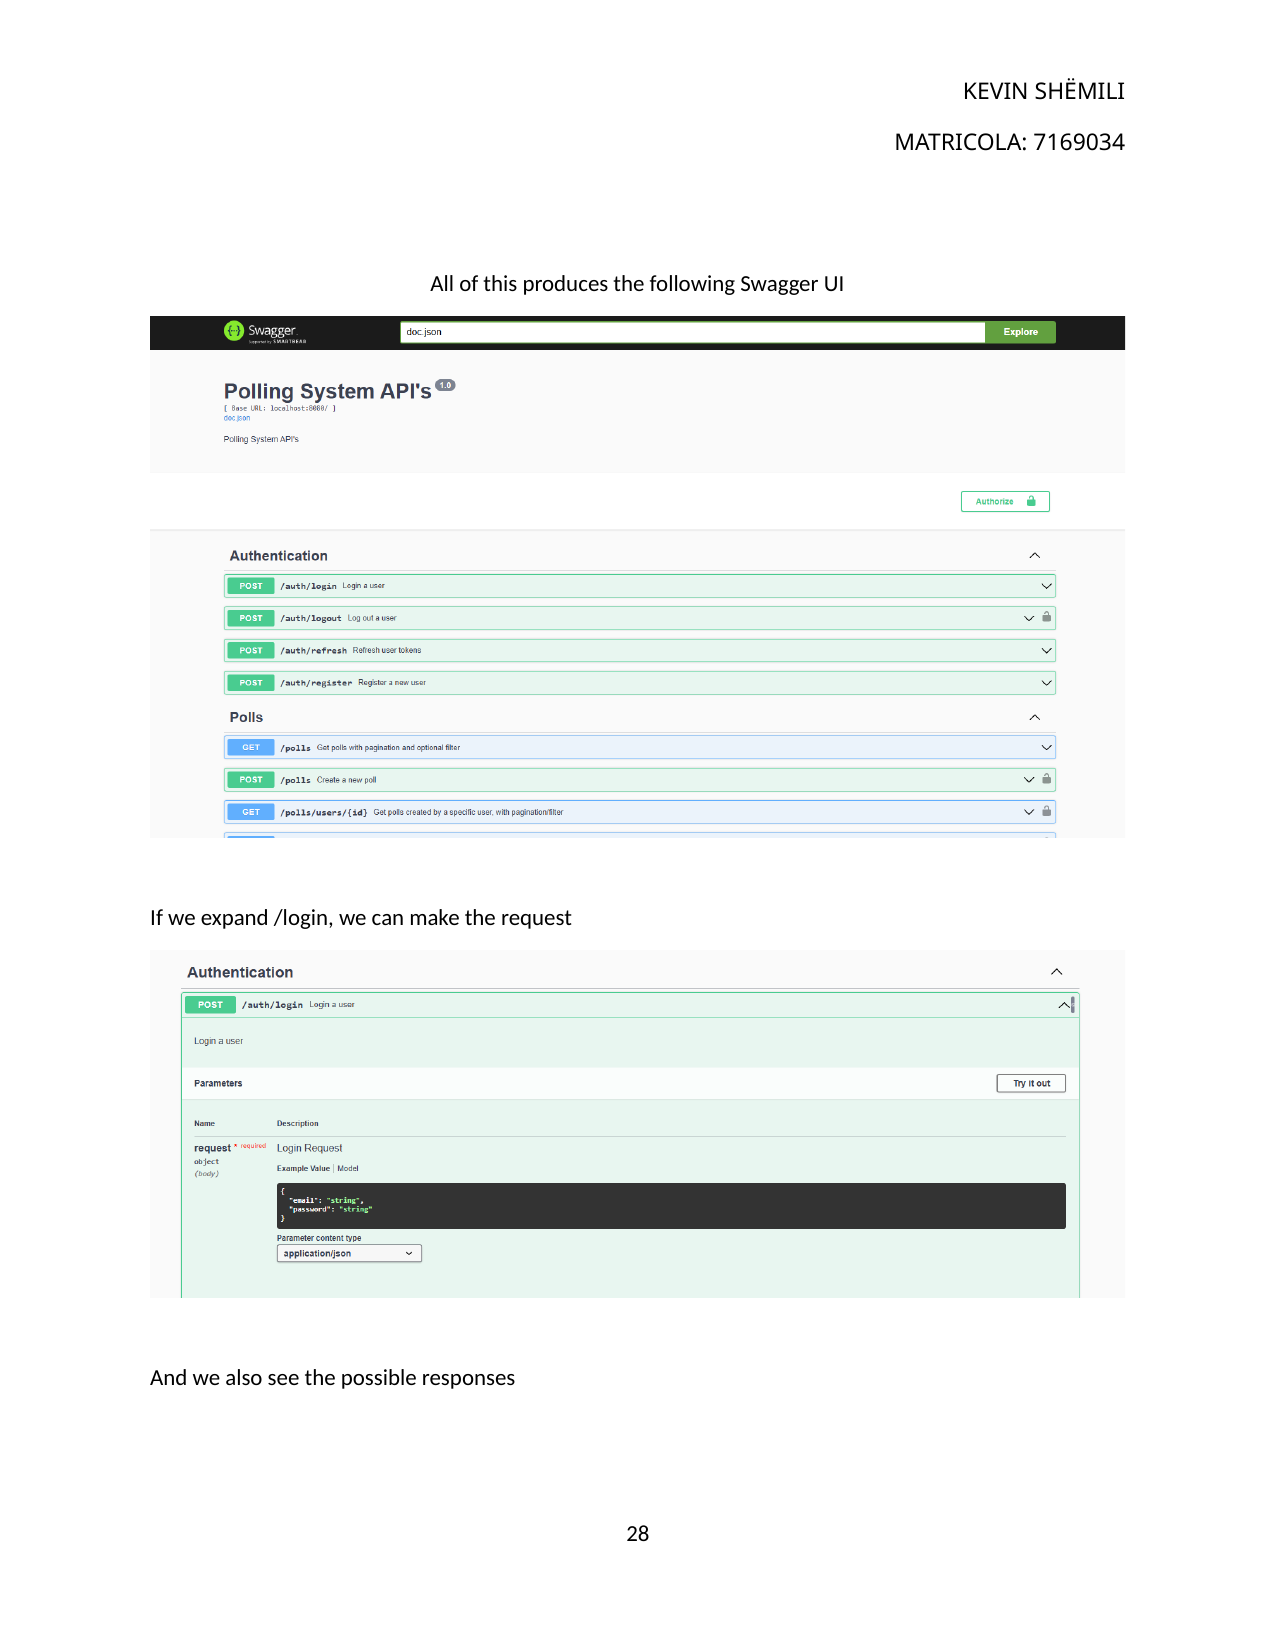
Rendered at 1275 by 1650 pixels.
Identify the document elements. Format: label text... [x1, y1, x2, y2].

text And we also see the possible responses [150, 1363, 1125, 1391]
picture [150, 950, 1125, 1298]
text If we expand /login, we can make the request [150, 903, 1125, 931]
text All of this produces the following Swagger UI [150, 269, 1125, 297]
picture [150, 316, 1125, 838]
